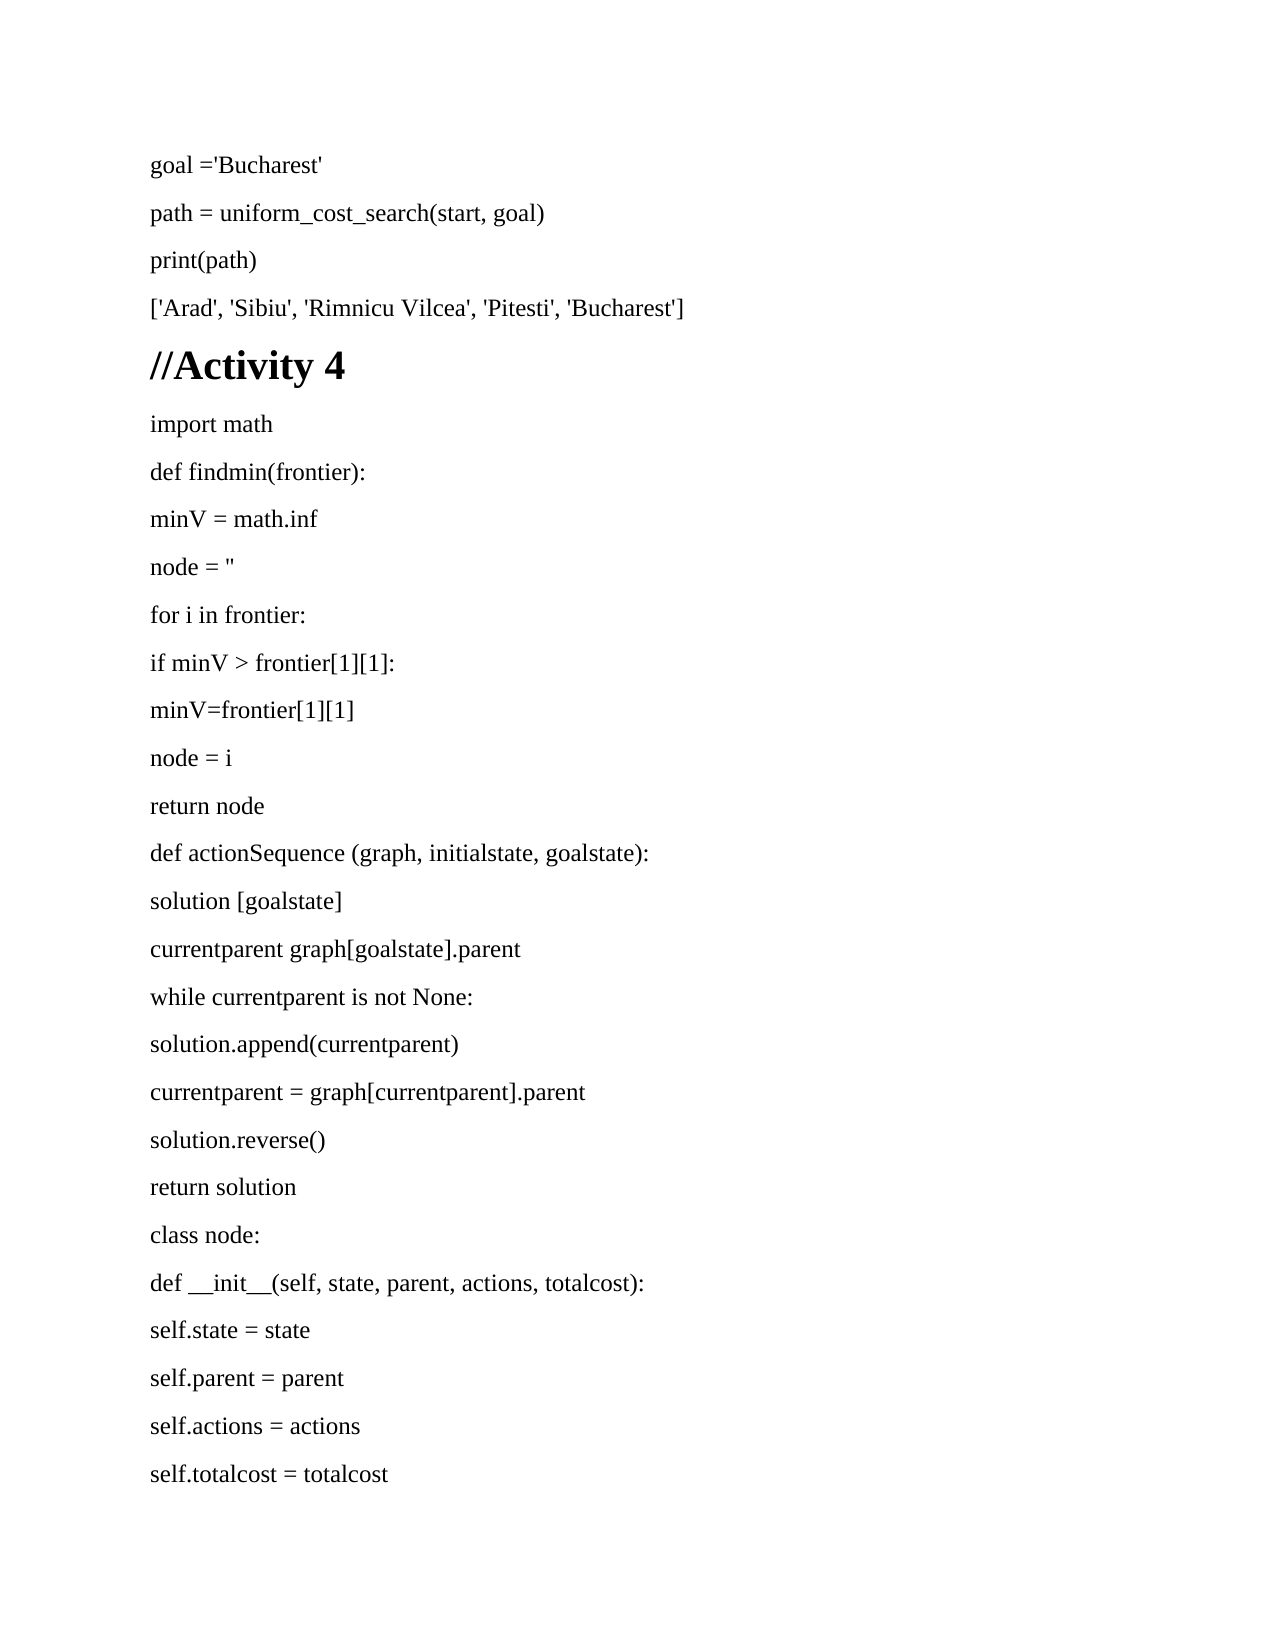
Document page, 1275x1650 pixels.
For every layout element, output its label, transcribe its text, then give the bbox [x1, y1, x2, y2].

text node = '' [150, 552, 1125, 581]
text if minV > frontier[1][1]: [150, 648, 1125, 676]
text currentparent graph[goalstate].parent [150, 934, 1125, 963]
text minV = math.inf [150, 504, 1125, 533]
text node = i [150, 743, 1125, 772]
text ['Arad', 'Sibiu', 'Rimnicu Vilcea', 'Pitesti', 'Bucharest'] [150, 293, 1125, 322]
text return node [150, 791, 1125, 819]
text for i in frontier: [150, 600, 1125, 629]
text //Activity 4 [150, 341, 1125, 389]
text path = uniform_cost_search(start, goal) [150, 198, 1125, 226]
text self.actions = actions [150, 1411, 1125, 1440]
text self.state = state [150, 1316, 1125, 1344]
text self.totalcost = totalcost [150, 1459, 1125, 1487]
text class node: [150, 1220, 1125, 1249]
text def findmin(frontier): [150, 457, 1125, 486]
text currentparent = graph[currentparent].parent [150, 1077, 1125, 1106]
text goal ='Bucharest' [150, 150, 1125, 179]
text while currentparent is not None: [150, 982, 1125, 1010]
text def __init__(self, state, parent, actions, totalcost): [150, 1268, 1125, 1297]
text print(path) [150, 245, 1125, 274]
text solution.reverse() [150, 1125, 1125, 1153]
text def actionSequence (graph, initialstate, goalstate): [150, 838, 1125, 867]
text import math [150, 409, 1125, 438]
text solution.append(currentparent) [150, 1029, 1125, 1058]
text minV=frontier[1][1] [150, 695, 1125, 724]
text return solution [150, 1172, 1125, 1201]
text solution [goalstate] [150, 886, 1125, 915]
text self.parent = parent [150, 1363, 1125, 1392]
